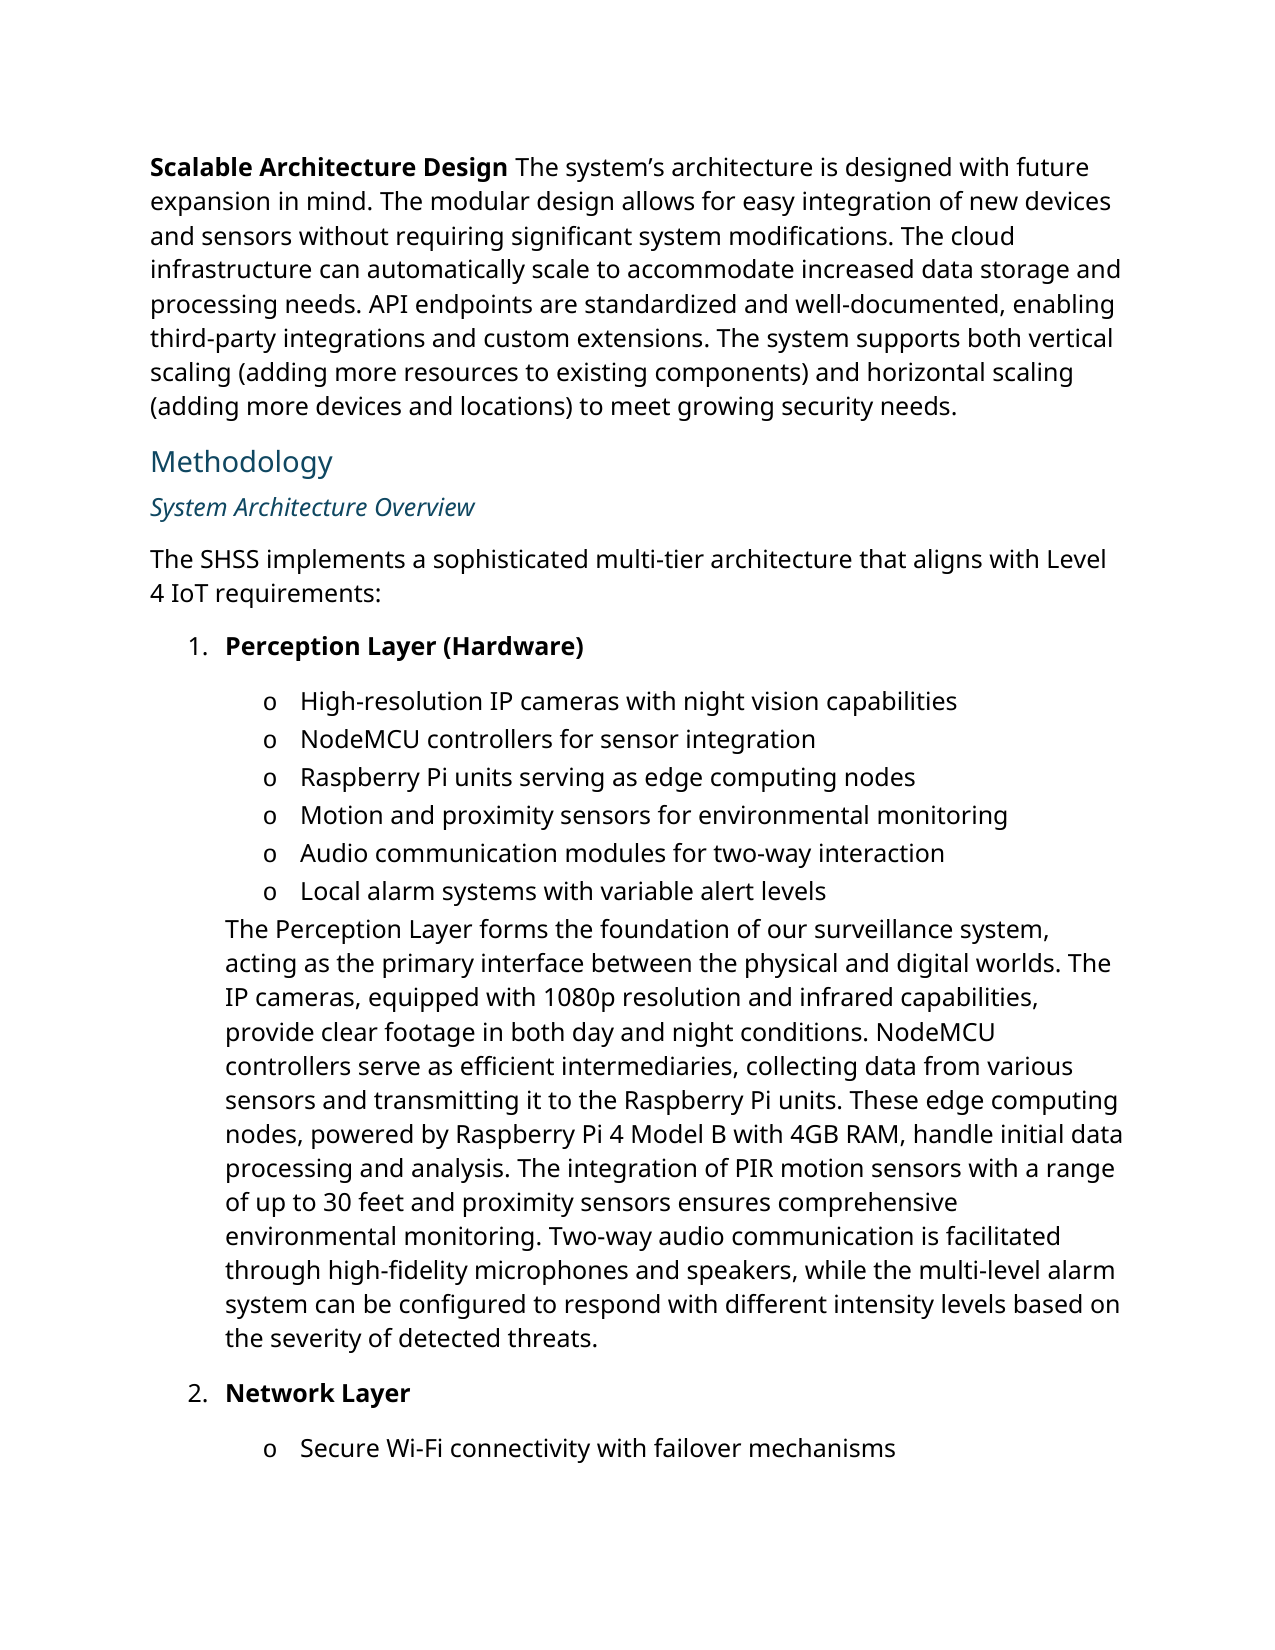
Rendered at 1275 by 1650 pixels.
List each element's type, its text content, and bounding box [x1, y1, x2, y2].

list The Perception Layer forms the foundation of our surveillance system, acting as the primary interface between the physical and digital worlds. The IP cameras, equipped with 1080p resolution and infrared capabilities, provide clear footage in both day and night conditions. NodeMCU controllers serve as efficient intermediaries, collecting data from various sensors and transmitting it to the Raspberry Pi units. These edge computing nodes, powered by Raspberry Pi 4 Model B with 4GB RAM, handle initial data processing and analysis. The integration of PIR motion sensors with a range of up to 30 feet and proximity sensors ensures comprehensive environmental monitoring. Two-way audio communication is facilitated through high-fidelity microphones and speakers, while the multi-level alarm system can be configured to respond with different intensity levels based on the severity of detected threats. [187, 912, 1125, 1355]
list Local alarm systems with variable alert levels [262, 874, 1125, 908]
list NodeMCU controllers for sensor integration [262, 722, 1125, 756]
subtitle System Architecture Overview [150, 489, 1125, 523]
list Motion and proximity sensors for environmental monitoring [262, 798, 1125, 832]
list Network Layer [187, 1376, 1125, 1410]
text Scalable Architecture Design The system’s architecture is designed with future expansion in mind. The modular design allows for easy integration of new devices and sensors without requiring significant system modifications. The cloud infrastructure can automatically scale to accommodate increased data storage and processing needs. API endpoints are standardized and well-documented, enabling third-party integrations and custom extensions. The system supports both vertical scaling (adding more resources to existing components) and horizontal scaling (adding more devices and locations) to meet growing security needs. [150, 150, 1125, 422]
list Perception Layer (Hardware) [187, 629, 1125, 663]
list Raspberry Pi units serving as edge computing nodes [262, 760, 1125, 794]
list Audio communication modules for two-way interaction [262, 836, 1125, 870]
subtitle Methodology [150, 441, 1125, 481]
list Secure Wi-Fi connectivity with failover mechanisms [262, 1431, 1125, 1465]
text The SHSS implements a sophisticated multi-tier architecture that aligns with Level 4 IoT requirements: [150, 542, 1125, 610]
list High-resolution IP cameras with night vision capabilities [262, 684, 1125, 718]
